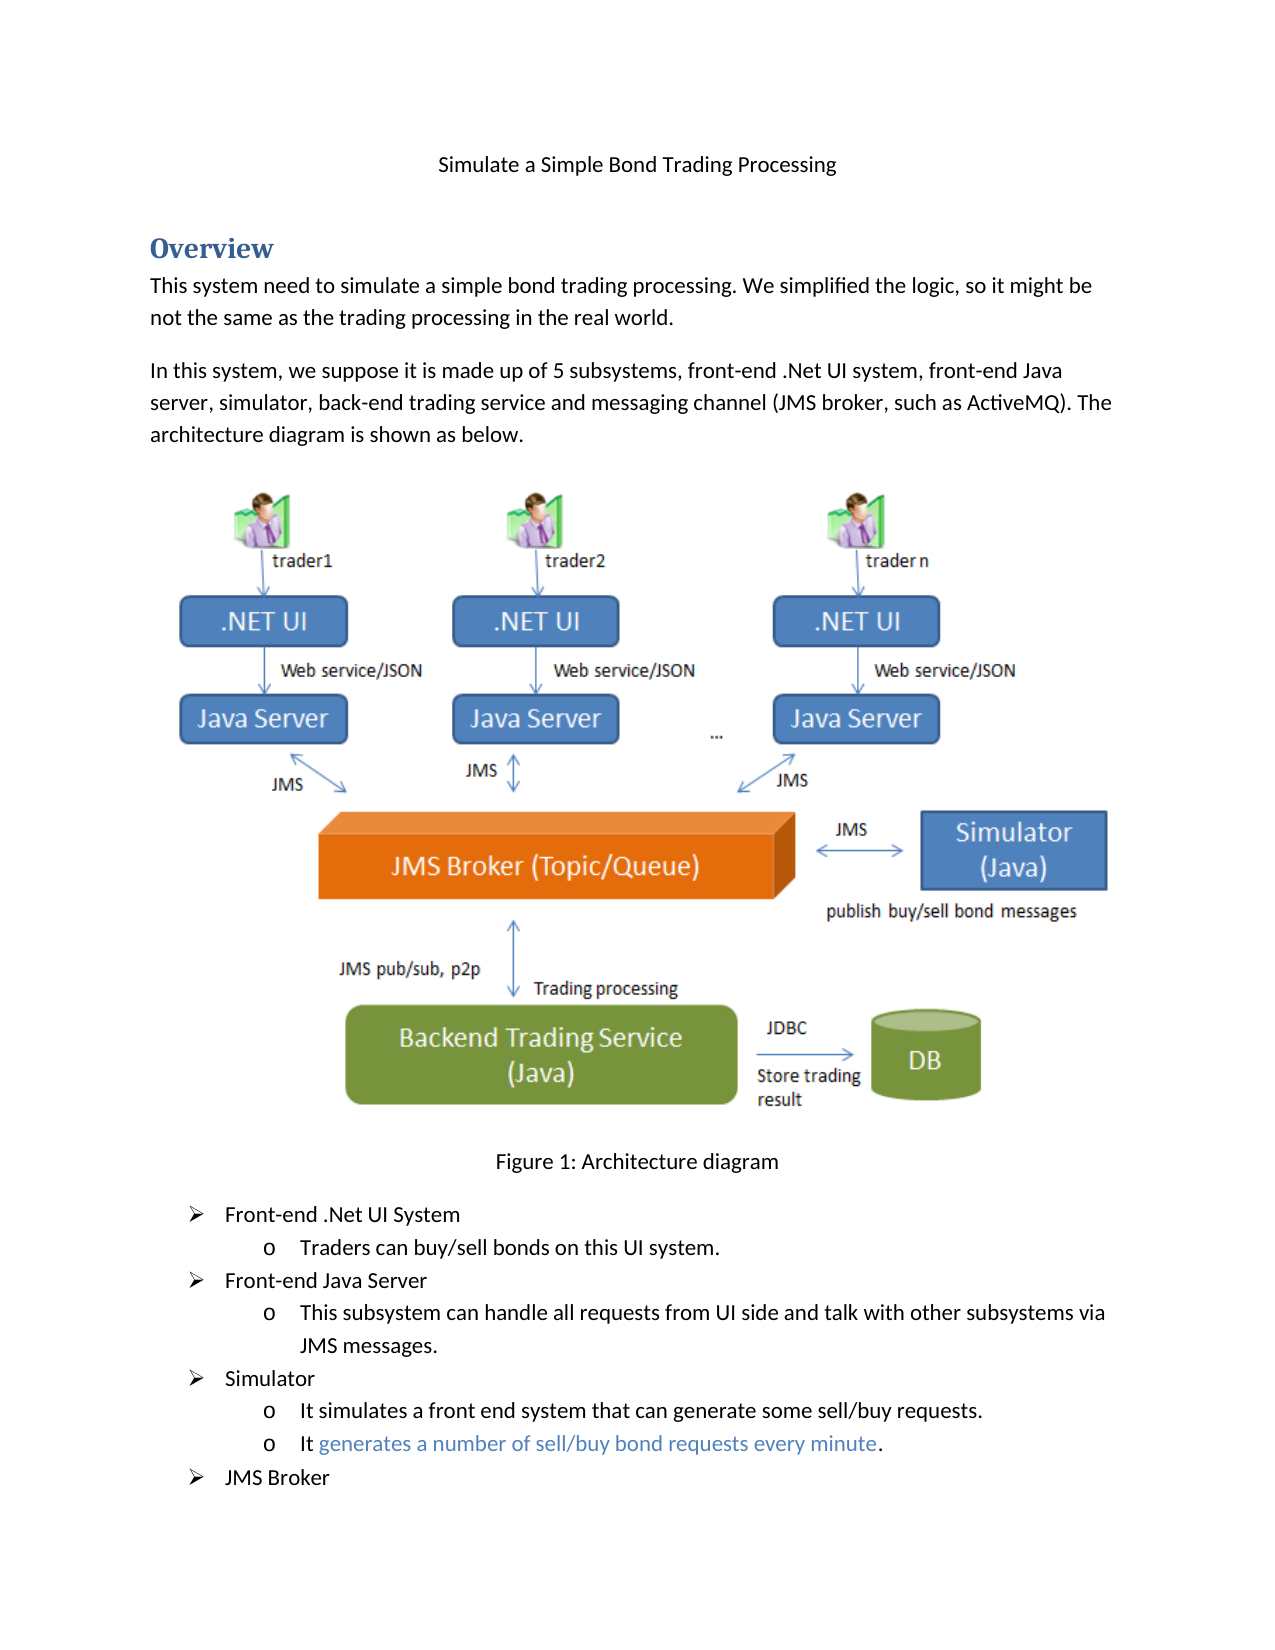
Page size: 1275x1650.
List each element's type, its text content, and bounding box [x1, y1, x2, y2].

list Traders can buy/sell bonds on this UI system. [262, 1233, 1125, 1262]
text In this system, we suppose it is made up of 5 subsystems, front-end .Net UI system, front-end Java server, simulator, back-end trading service and messaging channel (JMS broker, such as ActiveMQ). The architecture diagram is shown as below. [150, 356, 1125, 448]
subtitle Overview [150, 232, 1125, 266]
list Front-end .Net UI System [187, 1200, 1125, 1228]
list JMS Broker [187, 1463, 1125, 1491]
text Simulate a Simple Bond Trading Processing [150, 150, 1125, 178]
list Front-end Java Server [187, 1266, 1125, 1294]
picture [150, 473, 1125, 1123]
list This subsystem can handle all requests from UI side and talk with other subsystems via JMS messages. [262, 1298, 1125, 1360]
text Figure 1: Architecture diagram [150, 1147, 1125, 1175]
list It simulates a front end system that can generate some sell/buy requests. [262, 1396, 1125, 1425]
list Simulator [187, 1364, 1125, 1392]
text This system need to simulate a simple bond trading processing. We simplified the logic, so it might be not the same as the trading processing in the real world. [150, 271, 1125, 331]
list It generates a number of sell/buy bond requests every minute. [262, 1429, 1125, 1459]
